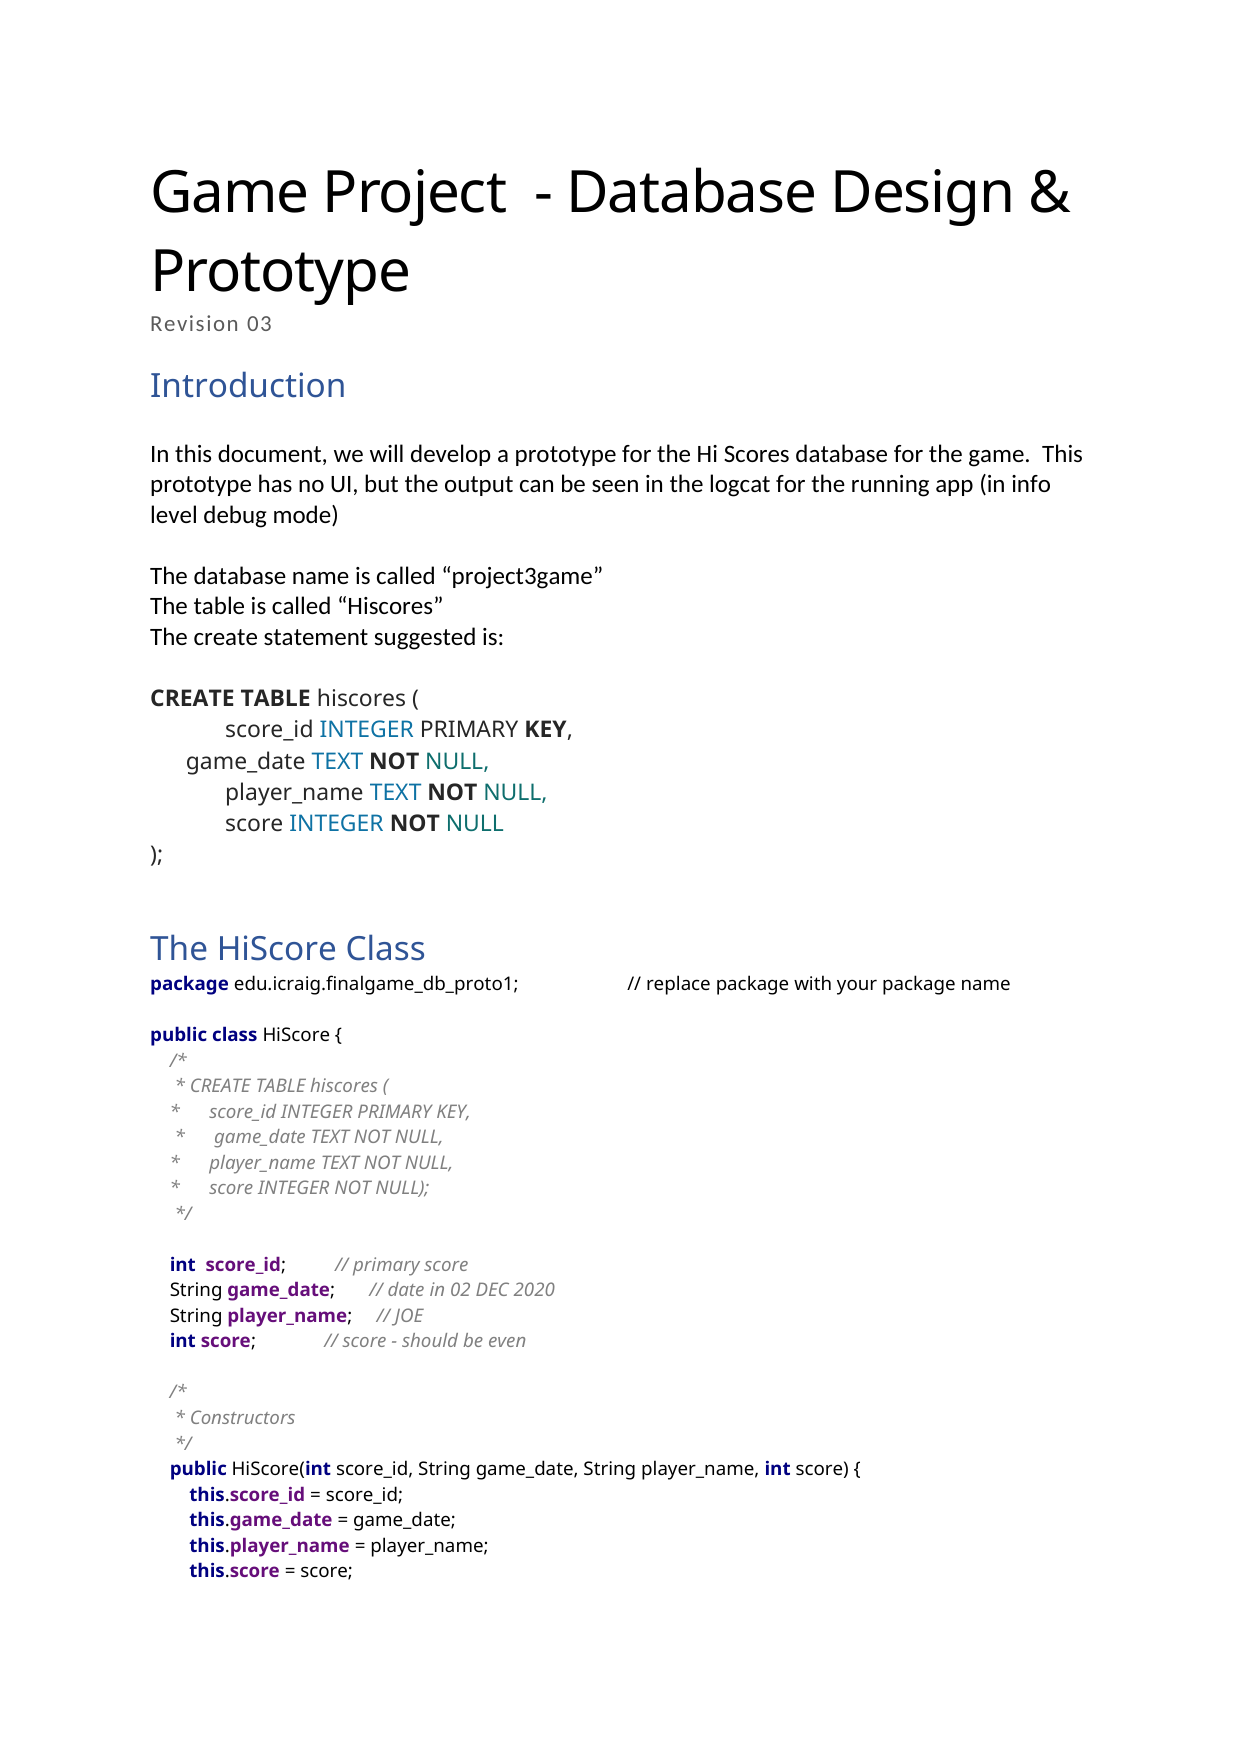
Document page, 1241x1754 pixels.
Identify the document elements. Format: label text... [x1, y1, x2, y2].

text score_id INTEGER PRIMARY KEY, [150, 713, 1090, 744]
text ); [150, 838, 1090, 869]
text The create statement suggested is: [150, 621, 1090, 652]
subtitle Introduction [150, 362, 1090, 407]
text In this document, we will develop a prototype for the Hi Scores database for the game. This prototype has no UI, but the output can be seen in the logcat for the running app (in info level debug mode) [150, 438, 1090, 529]
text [150, 971, 1090, 1583]
text CREATE TABLE hiscores ( [150, 682, 1090, 713]
subtitle The HiScore Class [150, 925, 1090, 971]
text score INTEGER NOT NULL [150, 807, 1090, 838]
text The database name is called “project3game” [150, 560, 1090, 591]
text game_date TEXT NOT NULL, [150, 744, 1090, 776]
subtitle Revision 03 [150, 309, 1090, 337]
text player_name TEXT NOT NULL, [150, 776, 1090, 807]
title Game Project - Database Design & Prototype [150, 150, 1090, 309]
text The table is called “Hiscores” [150, 591, 1090, 621]
